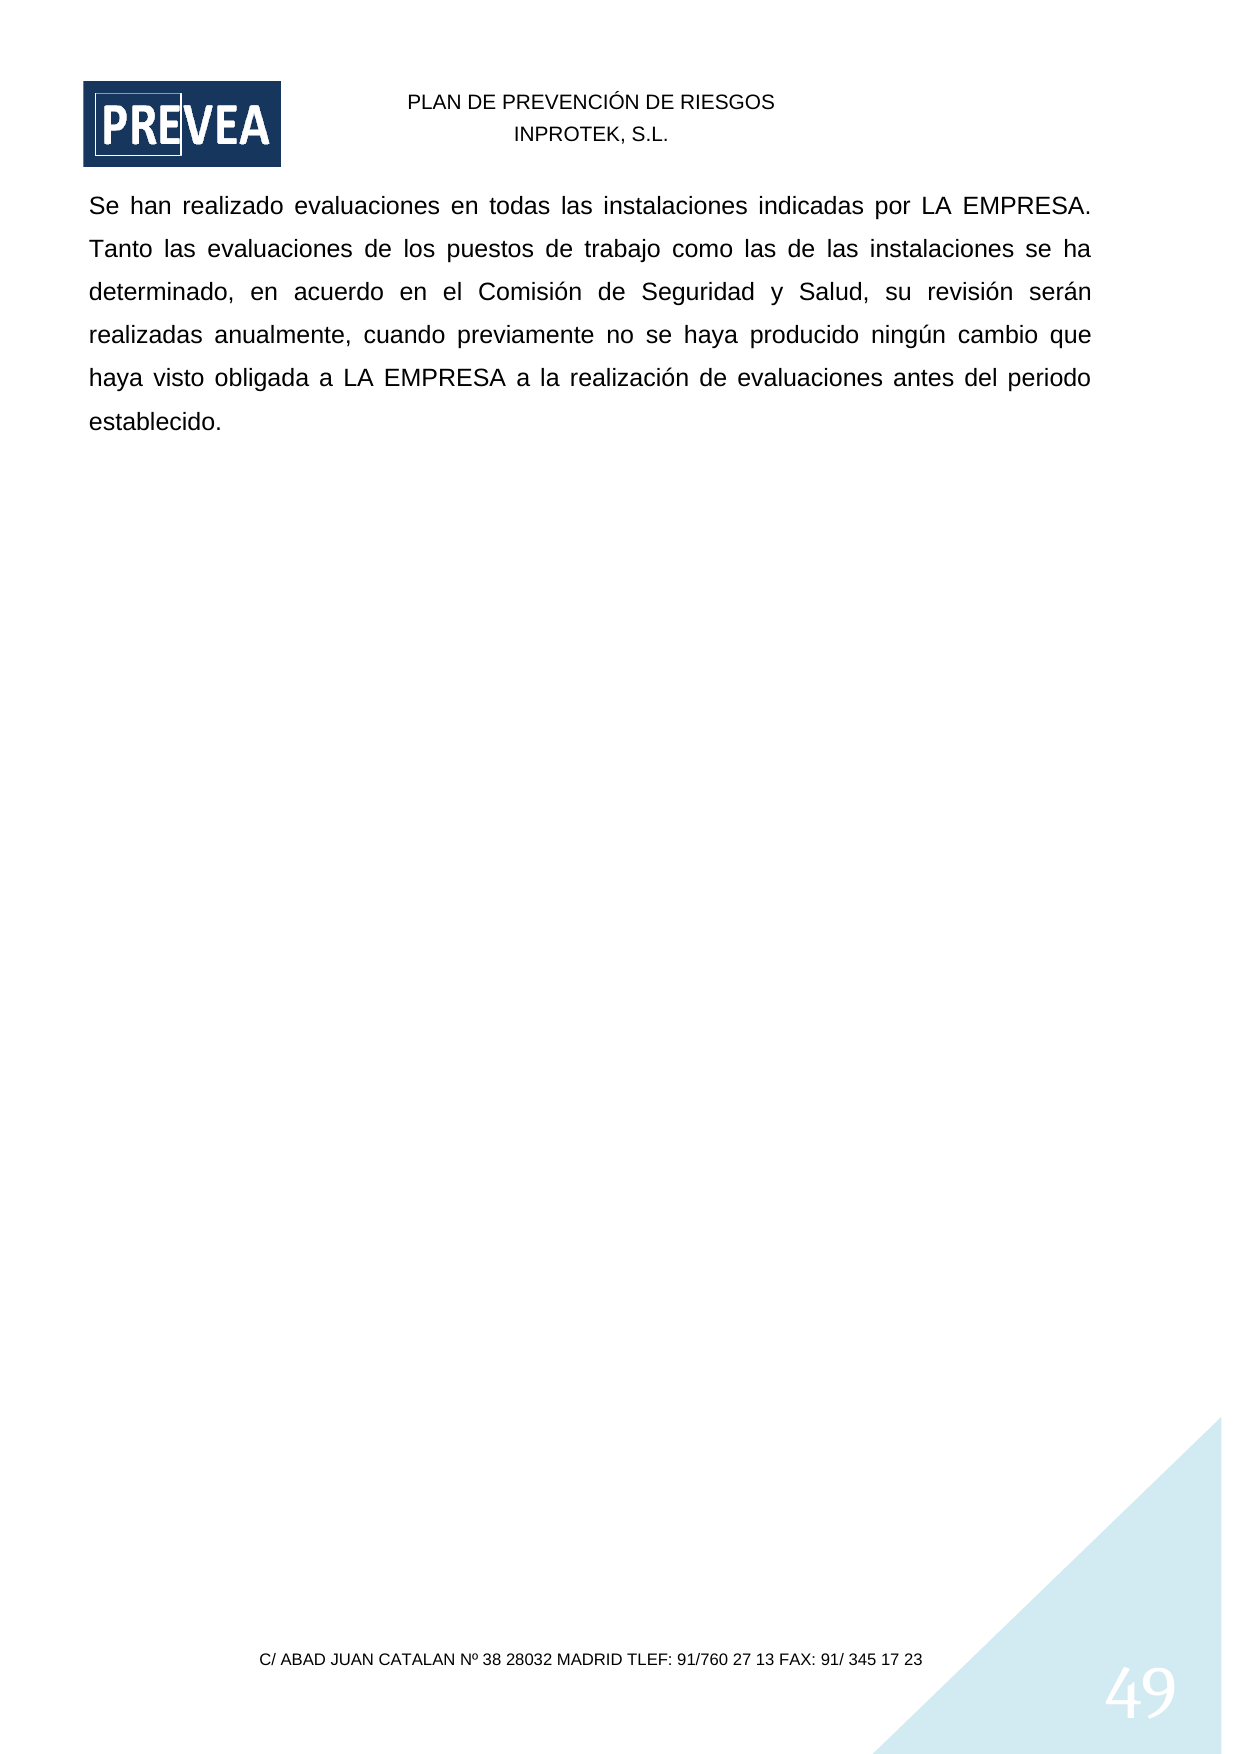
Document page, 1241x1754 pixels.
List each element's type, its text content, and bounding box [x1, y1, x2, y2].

text Se han realizado evaluaciones en todas las instalaciones indicadas por LA EMPRESA. Tanto las evaluaciones de los puestos de trabajo como las de las instalaciones se ha determinado, en acuerdo en el Comisión de Seguridad y Salud, su revisión serán realizadas anualmente, cuando previamente no se haya producido ningún cambio que haya visto obligada a LA EMPRESA a la realización de evaluaciones antes del periodo establecido. [89, 191, 1093, 435]
picture [83, 81, 281, 167]
